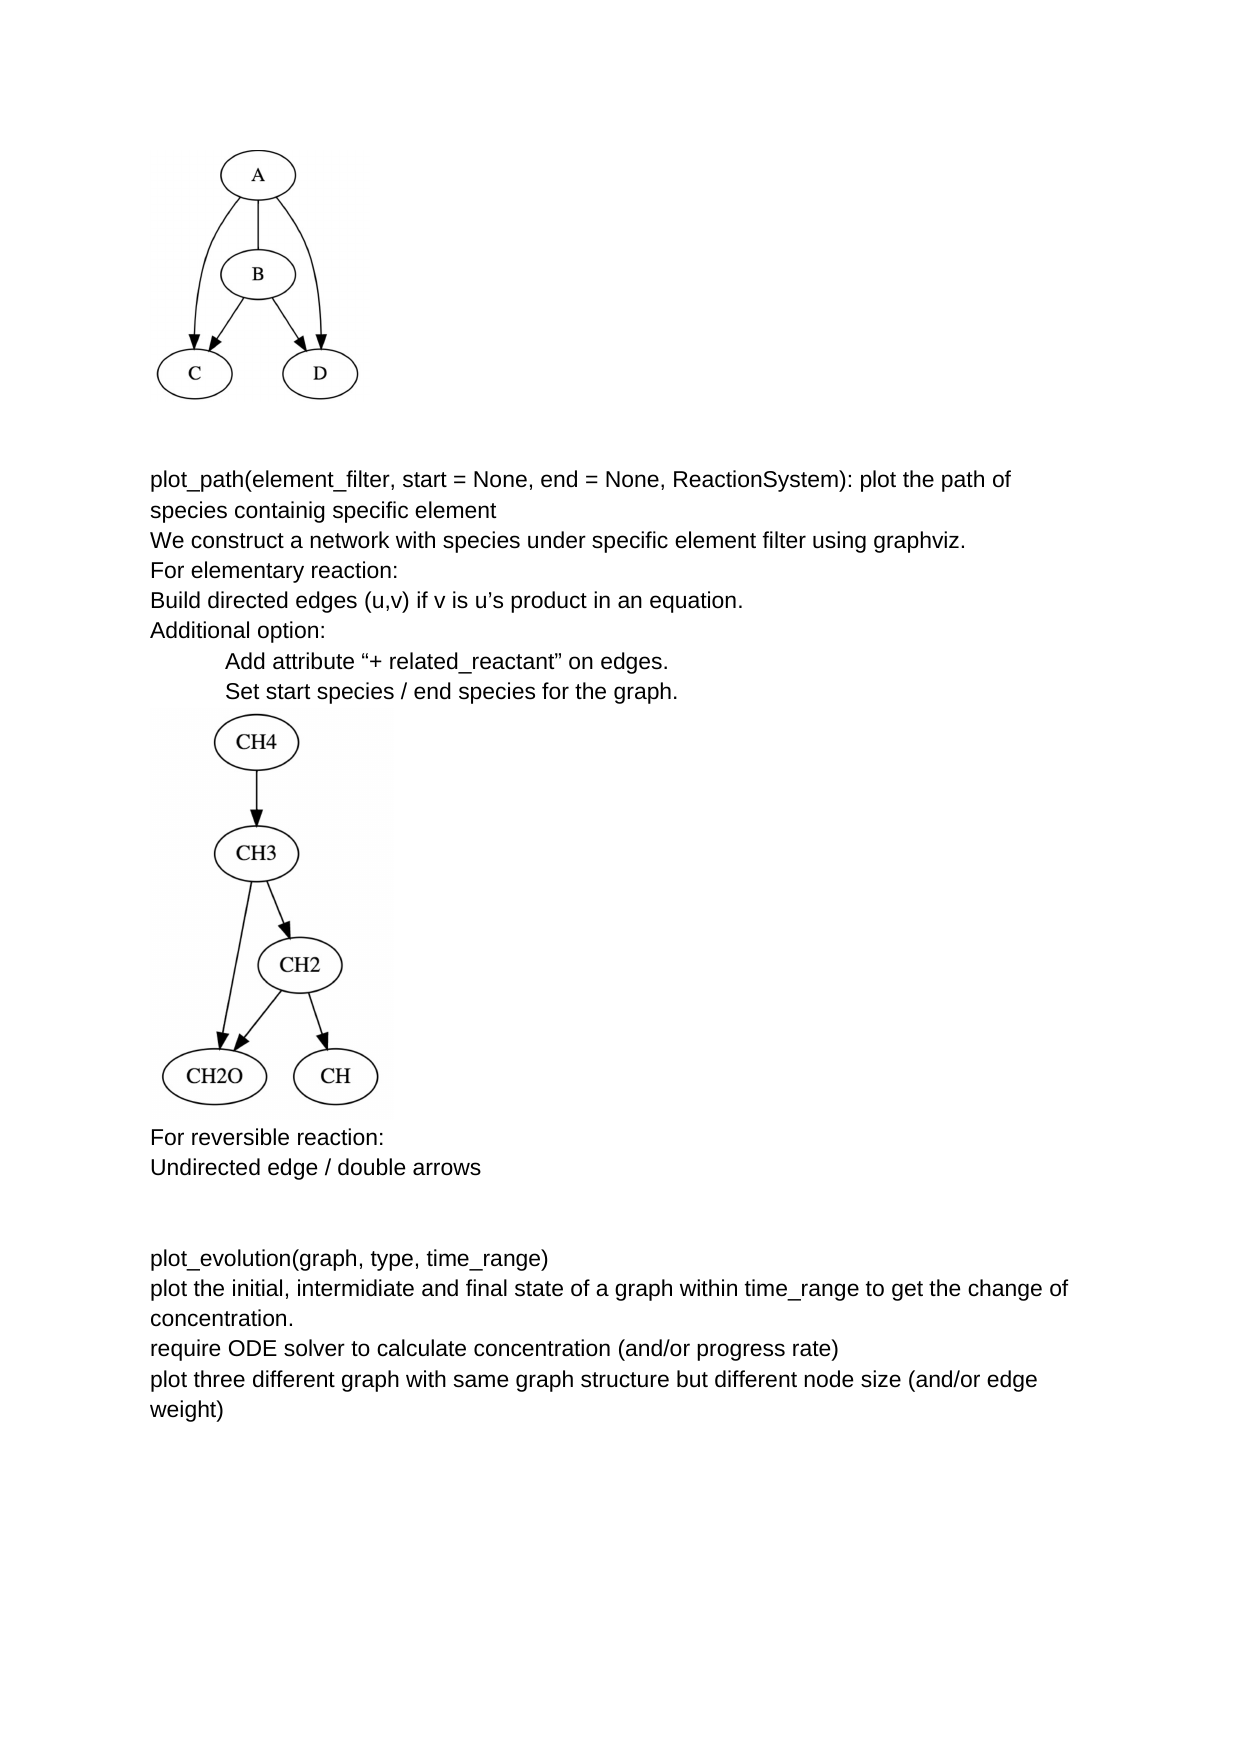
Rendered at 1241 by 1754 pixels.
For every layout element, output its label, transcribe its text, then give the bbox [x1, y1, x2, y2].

text plot_evolution(graph, type, time_range) [150, 1245, 1090, 1271]
text plot_path(element_filter, start = None, end = None, ReactionSystem): plot the path of species containig specific element [150, 466, 1090, 523]
text Undirected edge / double arrows [150, 1154, 1090, 1180]
text plot the initial, intermidiate and final state of a graph within time_range to get the change of concentration. [150, 1275, 1090, 1331]
picture [150, 150, 371, 402]
text plot three different graph with same graph structure but different node size (and/or edge weight) [150, 1366, 1090, 1422]
text Add attribute “+ related_reactant” on edges. [150, 648, 1090, 674]
text For elementary reaction: [150, 557, 1090, 583]
text Build directed edges (u,v) if v is u’s product in an equation. [150, 587, 1090, 613]
text require ODE solver to calculate concentration (and/or progress rate) [150, 1335, 1090, 1362]
text For reversible reaction: [150, 1124, 1090, 1150]
text Set start species / end species for the graph. [150, 678, 1090, 704]
picture [150, 708, 394, 1120]
text We construct a network with species under specific element filter using graphviz. [150, 527, 1090, 553]
text Additional option: [150, 617, 1090, 644]
